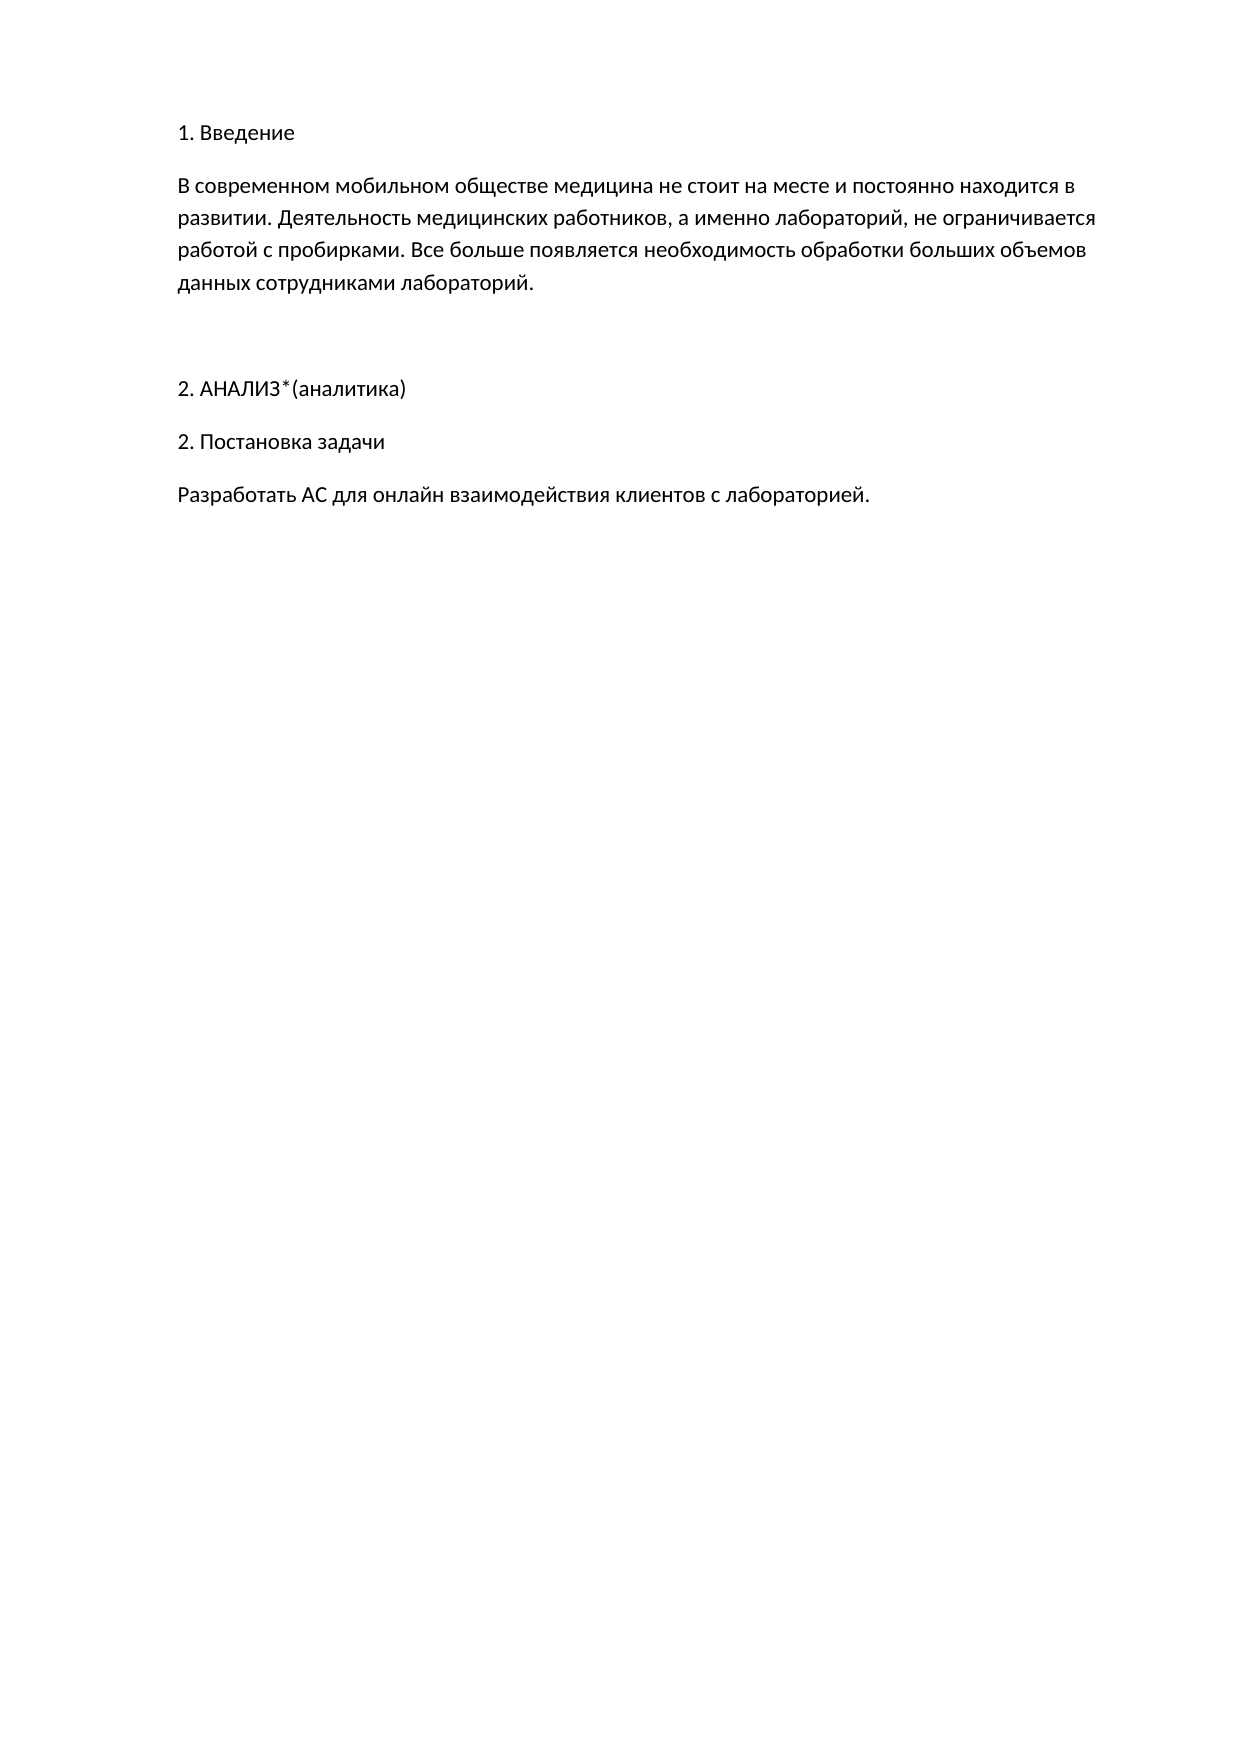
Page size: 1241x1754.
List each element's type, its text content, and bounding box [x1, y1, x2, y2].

text 2. АНАЛИЗ*(аналитика) [177, 374, 1152, 402]
text В современном мобильном обществе медицина не стоит на месте и постоянно находится в развитии. Деятельность медицинских работников, а именно лабораторий, не ограничивается работой с пробирками. Все больше появляется необходимость обработки больших объемов данных сотрудниками лабораторий. [177, 171, 1152, 296]
text 2. Постановка задачи [177, 427, 1152, 455]
text Разработать АС для онлайн взаимодействия клиентов с лабораторией. [177, 480, 1152, 508]
text 1. Введение [177, 118, 1152, 146]
